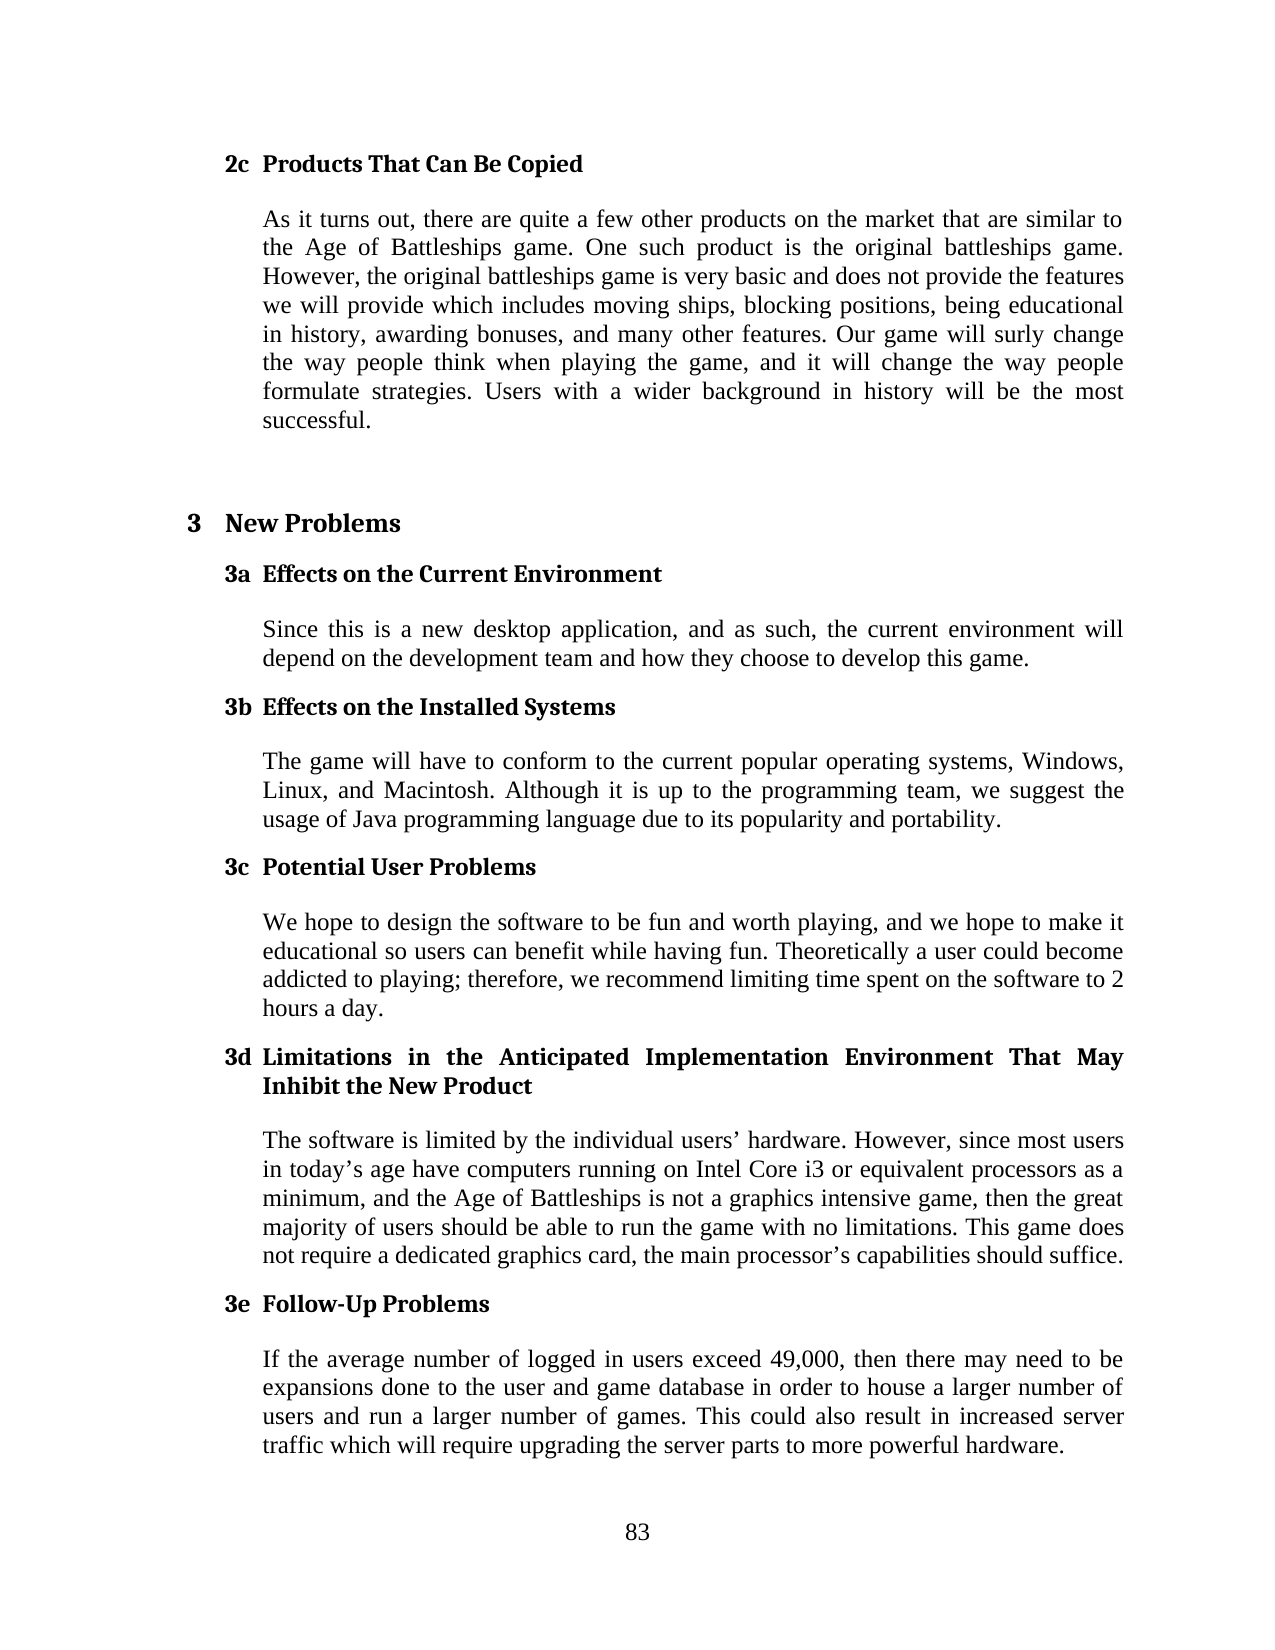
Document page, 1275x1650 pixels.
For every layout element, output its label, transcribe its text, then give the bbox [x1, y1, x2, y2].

subtitle Products That Can Be Copied [225, 150, 1125, 179]
subtitle If the average number of logged in users exceed 49,000, then there may need to be expansions done to the user and game database in order to house a larger number of users and run a larger number of games. This could also result in increased server traffic which will require upgrading the server parts to more powerful hardware. [262, 1344, 1125, 1459]
subtitle We hope to design the software to be fun and worth playing, and we hope to make it educational so users can benefit while having fun. Theoretically a user could become addicted to playing; therefore, we recommend limiting time spent on the software to 2 hours a day. [262, 907, 1125, 1022]
subtitle As it turns out, there are quite a few other products on the market that are similar to the Age of Battleships game. One such product is the original battleships game. However, the original battleships game is very basic and does not provide the features we will provide which includes moving ships, blocking positions, being educational in history, awarding bonuses, and many other features. Our game will surly change the way people think when playing the game, and it will change the way people formulate strategies. Users with a wider background in history will be the most successful. [262, 204, 1125, 434]
subtitle Potential User Problems [225, 853, 1125, 882]
subtitle Since this is a new desktop application, and as such, the current environment will depend on the development team and how they choose to develop this game. [262, 614, 1125, 672]
subtitle Effects on the Current Environment [225, 560, 1125, 589]
subtitle The software is limited by the individual users’ hardware. However, since most users in today’s age have computers running on Intel Core i3 or equivalent processors as a minimum, and the Age of Battleships is not a graphics intensive game, then the great majority of users should be able to run the game with no limitations. This game does not require a dedicated graphics card, the main processor’s capabilities should suffice. [262, 1125, 1125, 1269]
subtitle Effects on the Installed Systems [225, 692, 1125, 721]
subtitle Follow-Up Problems [225, 1290, 1125, 1319]
subtitle Limitations in the Anticipated Implementation Environment That May Inhibit the New Product [225, 1043, 1125, 1100]
subtitle The game will have to conform to the current popular operating systems, Windows, Linux, and Macintosh. Although it is up to the programming team, we suggest the usage of Java programming language due to its popularity and portability. [262, 746, 1125, 832]
subtitle New Problems [187, 508, 1125, 539]
